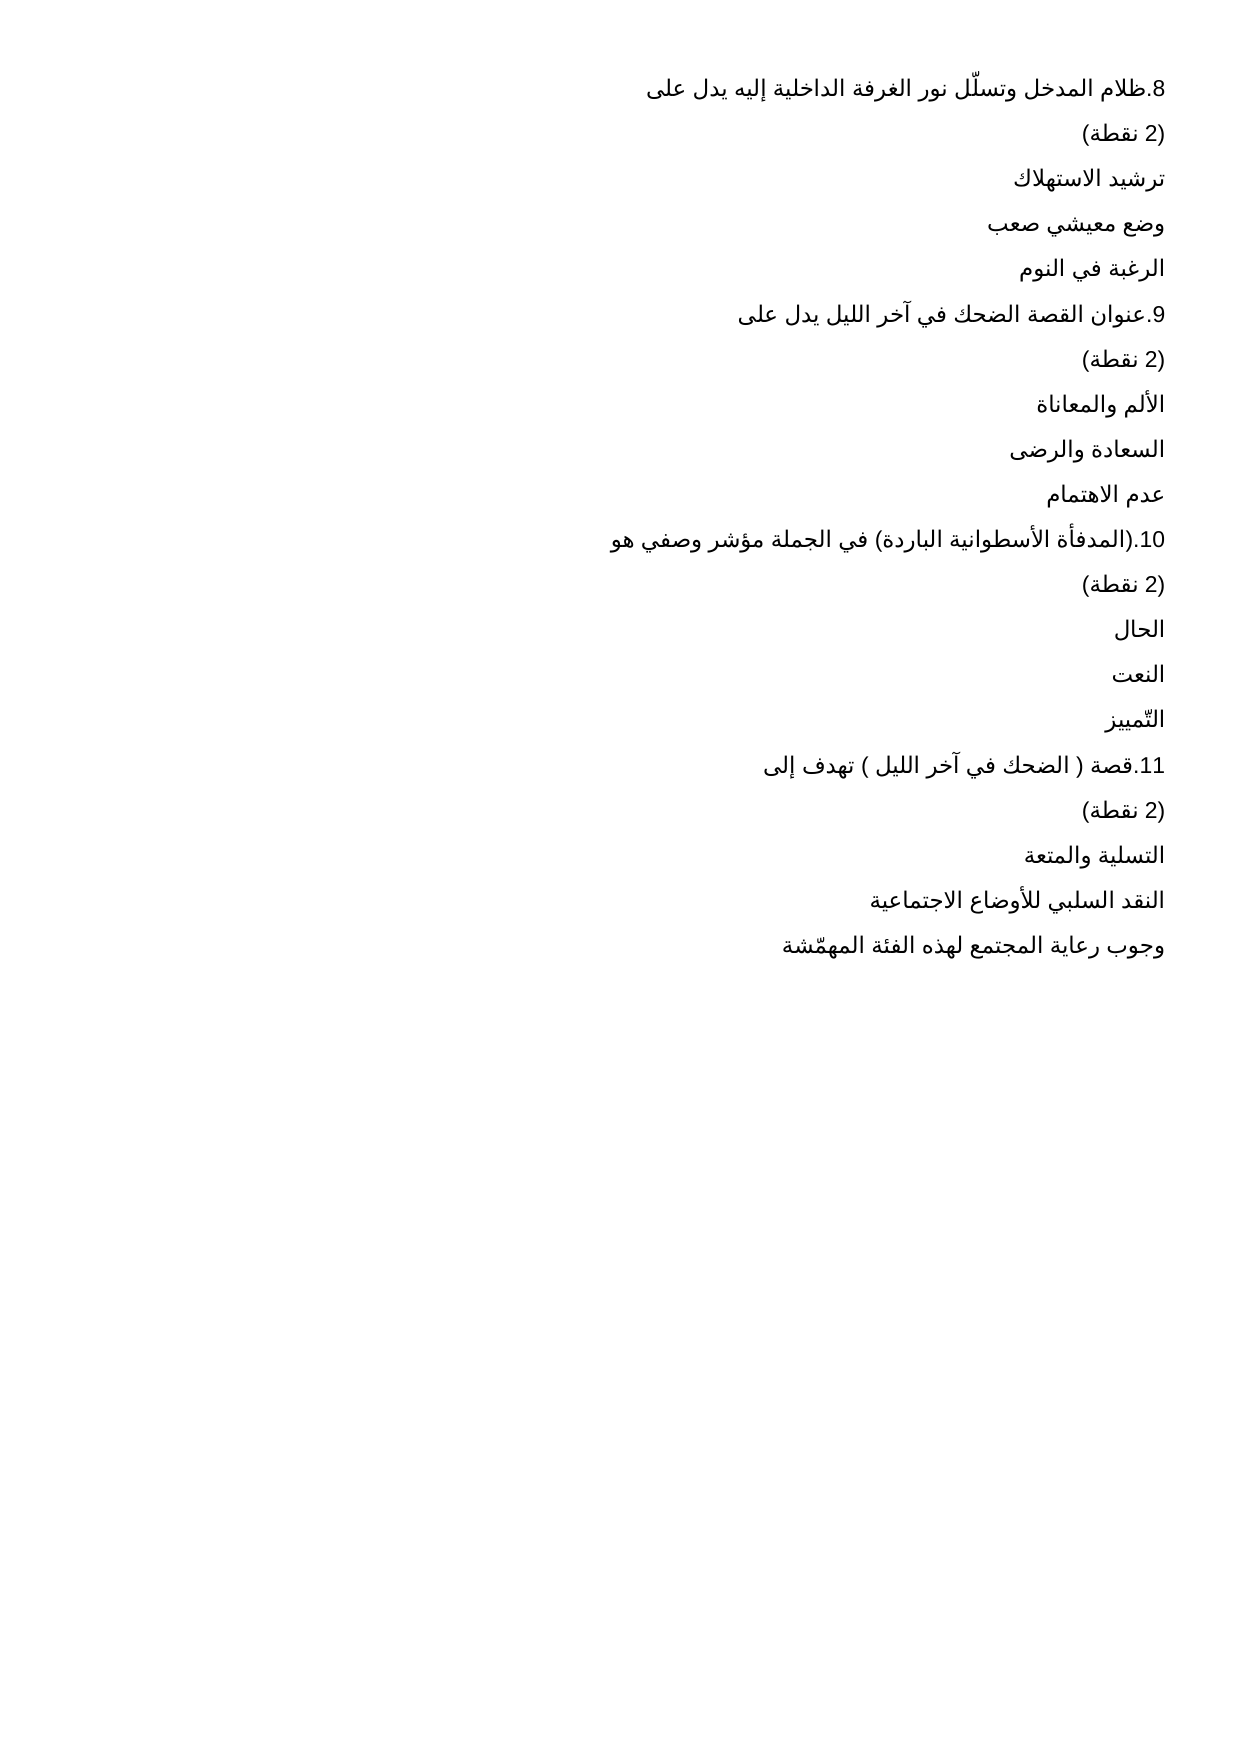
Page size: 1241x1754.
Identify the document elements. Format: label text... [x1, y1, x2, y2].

text 9.عنوان القصة الضحك في آخر الليل يدل على [75, 301, 1165, 327]
text (2 نقطة) [75, 797, 1165, 823]
text (2 نقطة) [75, 571, 1165, 597]
text ترشيد الاستهلاك [75, 165, 1165, 192]
text الرغبة في النوم [75, 255, 1165, 282]
text الحال [75, 616, 1165, 643]
text التّمييز [75, 706, 1165, 733]
text وجوب رعاية المجتمع لهذه الفئة المهمّشة [75, 932, 1165, 958]
text النقد السلبي للأوضاع الاجتماعية [75, 887, 1165, 913]
text وضع معيشي صعب [75, 210, 1165, 237]
text (2 نقطة) [75, 346, 1165, 372]
text (2 نقطة) [75, 120, 1165, 146]
text التسلية والمتعة [75, 842, 1165, 868]
text السعادة والرضى [75, 436, 1165, 462]
text النعت [75, 661, 1165, 688]
text 8.ظلام المدخل وتسلّل نور الغرفة الداخلية إليه يدل على [75, 75, 1165, 101]
text 11.قصة ( الضحك في آخر الليل ) تهدف إلى [75, 752, 1165, 778]
text 10.(المدفأة الأسطوانية الباردة) في الجملة مؤشر وصفي هو [75, 526, 1165, 552]
text عدم الاهتمام [75, 481, 1165, 507]
text الألم والمعاناة [75, 391, 1165, 417]
